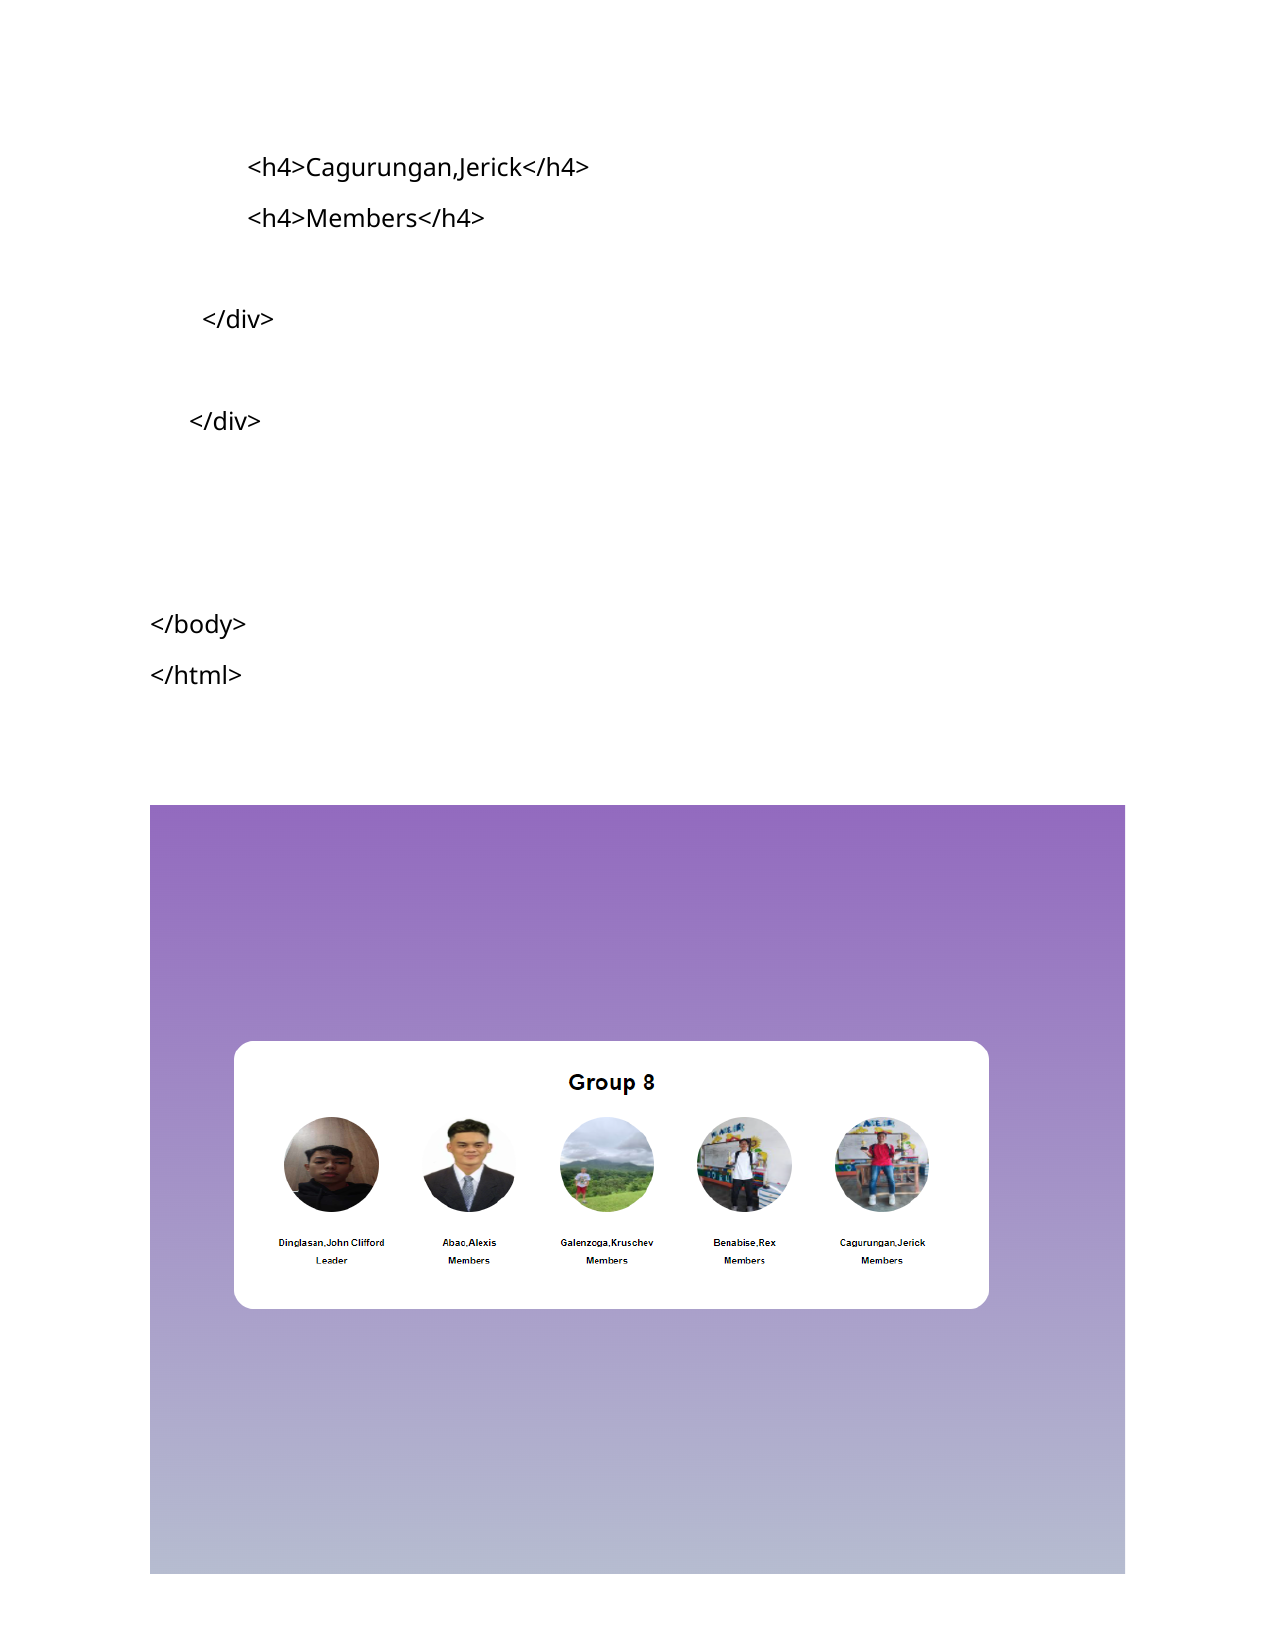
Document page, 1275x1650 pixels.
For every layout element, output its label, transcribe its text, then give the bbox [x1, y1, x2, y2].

text </html> [150, 657, 1125, 691]
text </body> [150, 607, 1125, 641]
text <h4>Members</h4> [150, 201, 1125, 235]
text <h4>Cagurungan,Jerick</h4> [150, 150, 1125, 184]
text </div> [150, 302, 1125, 336]
picture [150, 805, 1125, 1574]
text </div> [150, 404, 1125, 438]
